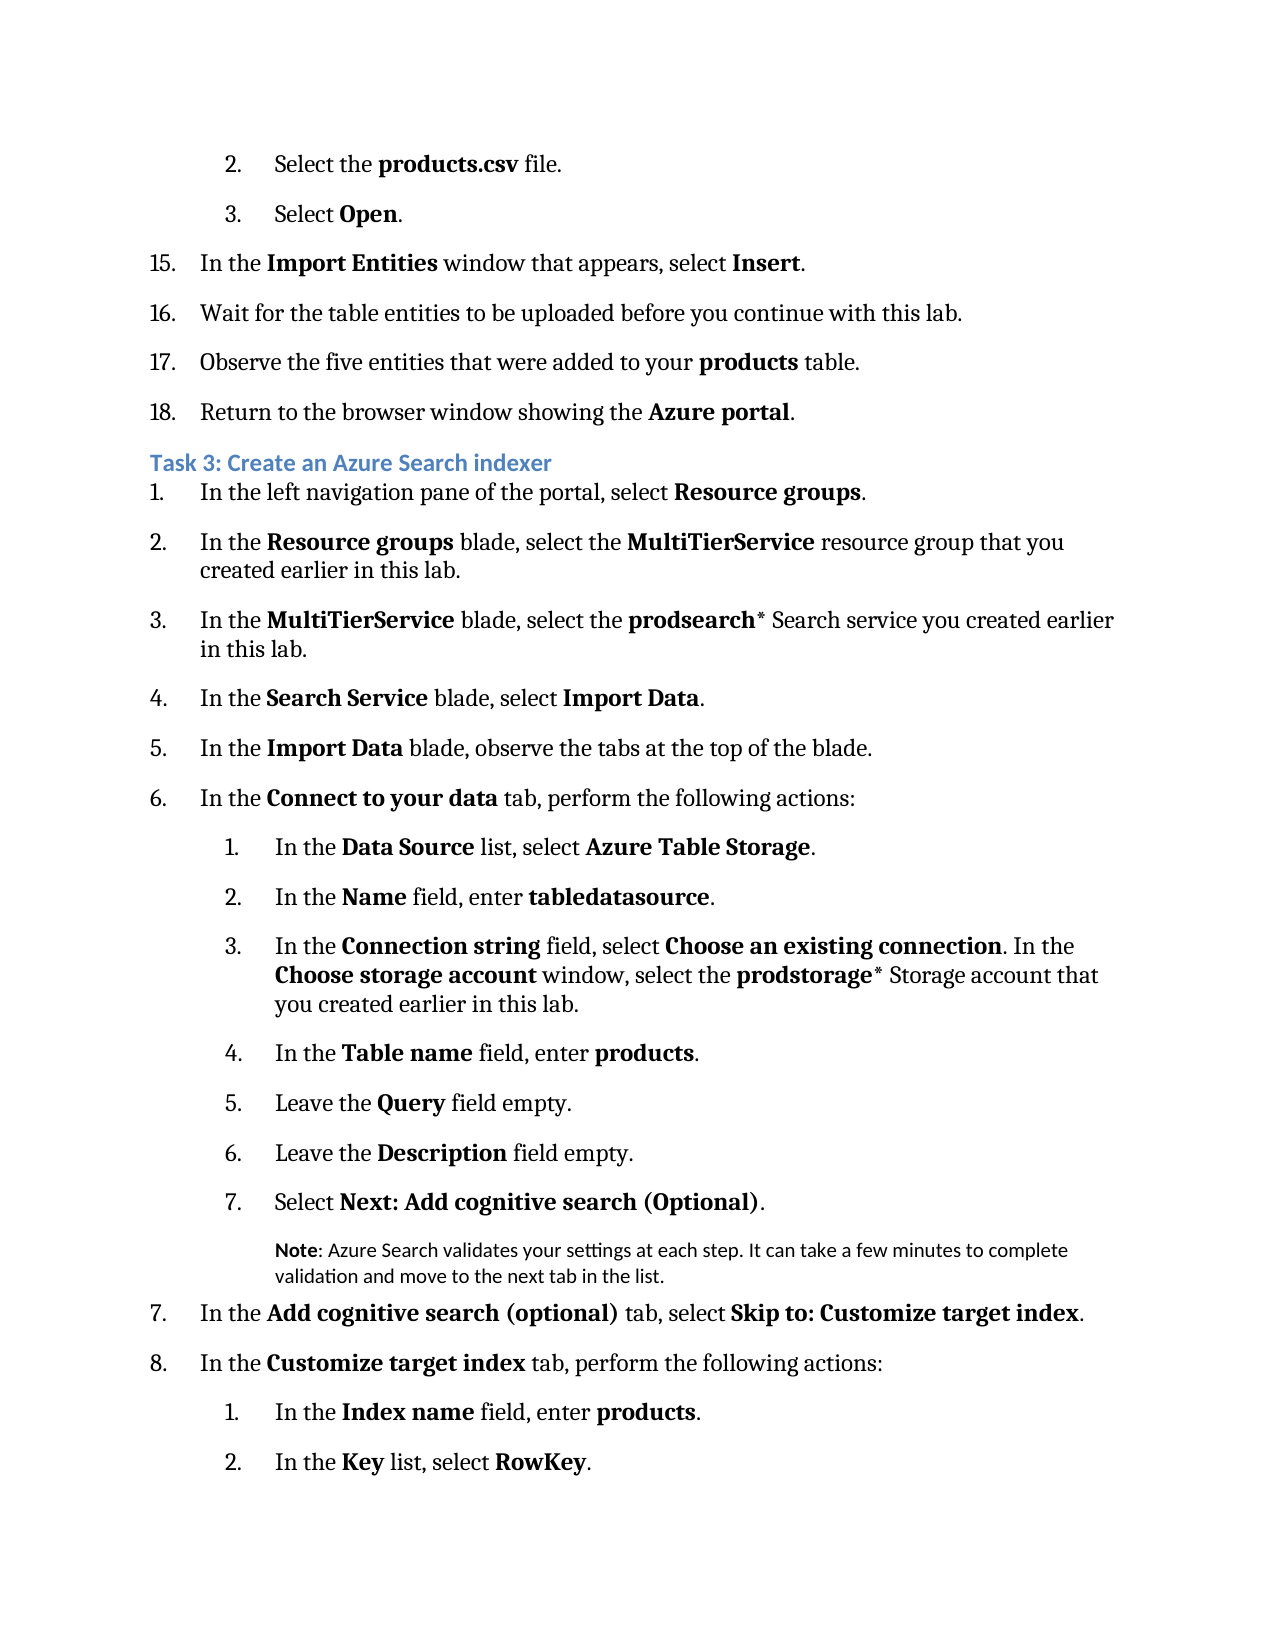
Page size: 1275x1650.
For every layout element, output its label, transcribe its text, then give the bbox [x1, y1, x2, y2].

list Return to the browser window showing the Azure portal. [150, 398, 1125, 427]
subtitle Task 3: Create an Azure Search indexer [150, 447, 1125, 478]
list Select Next: Add cognitive search (Optional). [225, 1188, 1125, 1217]
list In the Connect to your data tab, perform the following actions: [150, 783, 1125, 812]
list Leave the Description field empty. [225, 1138, 1125, 1167]
list In the Index name field, enter products. [225, 1398, 1125, 1427]
list Leave the Query field empty. [225, 1089, 1125, 1118]
list In the Resource groups blade, select the MultiTierService resource group that you created earlier in this lab. [150, 528, 1125, 585]
list In the Name field, enter tabledatasource. [225, 883, 1125, 911]
list In the Key list, select RowKey. [225, 1448, 1125, 1476]
list In the Import Entities window that appears, select Insert. [150, 249, 1125, 278]
list In the MultiTierService blade, select the prodsearch* Search service you created earlier in this lab. [150, 606, 1125, 663]
list Note: Azure Search validates your settings at each step. It can take a few minutes to complete validation and move to the next tab in the list. [225, 1238, 1125, 1288]
list In the Connection string field, select Choose an existing connection. In the Choose storage account window, select the prodstorage* Storage account that you created earlier in this lab. [225, 932, 1125, 1018]
list Select Open. [225, 199, 1125, 228]
list In the Search Service blade, select Import Data. [150, 684, 1125, 713]
list In the left navigation pane of the portal, select Resource groups. [150, 478, 1125, 507]
list In the Import Data blade, observe the tabs at the top of the blade. [150, 734, 1125, 763]
list In the Data Source list, select Azure Table Storage. [225, 833, 1125, 862]
list Observe the five entities that were added to your products table. [150, 348, 1125, 377]
list Select the products.csv file. [225, 150, 1125, 179]
list In the Table name field, enter products. [225, 1039, 1125, 1068]
list In the Add cognitive search (optional) tab, select Skip to: Customize target index. [150, 1299, 1125, 1328]
list Wait for the table entities to be uploaded before you continue with this lab. [150, 299, 1125, 327]
list In the Customize target index tab, perform the following actions: [150, 1348, 1125, 1377]
